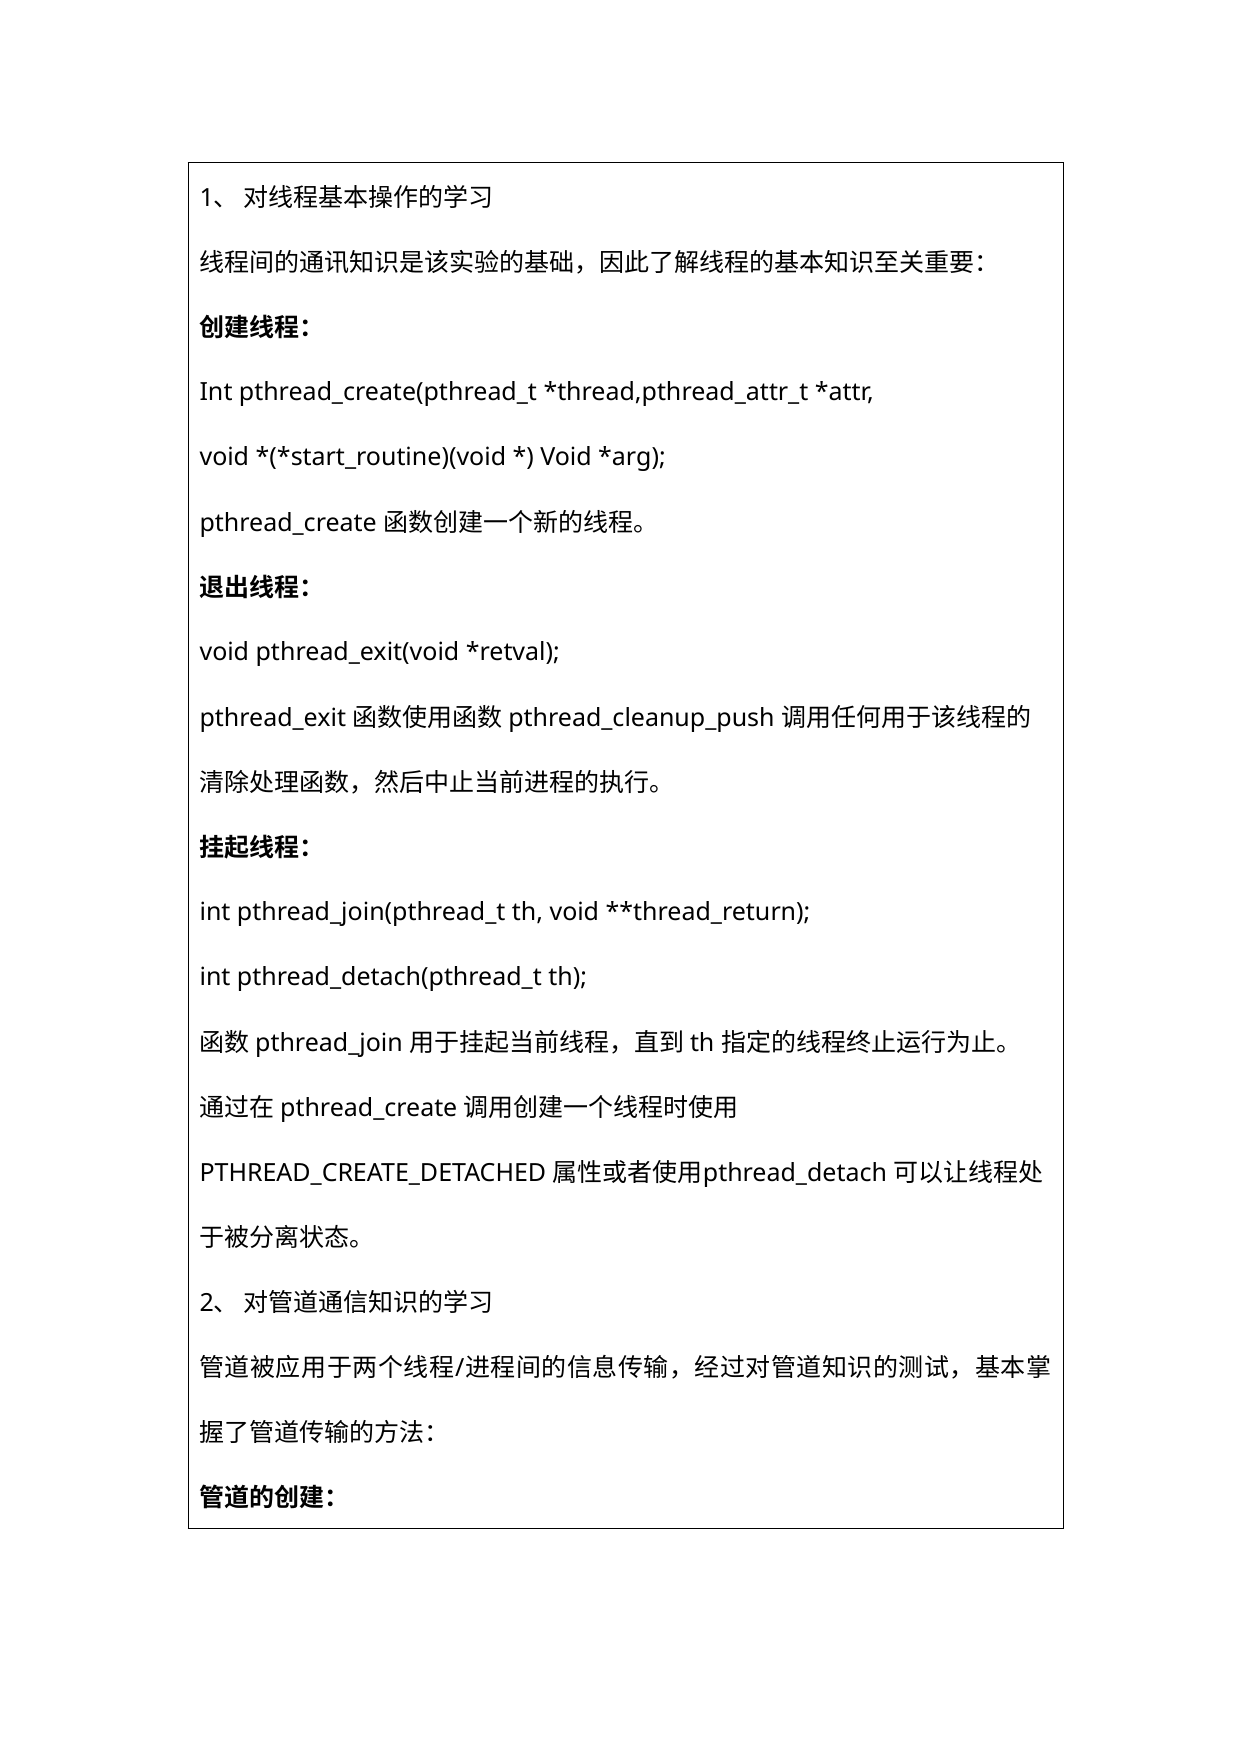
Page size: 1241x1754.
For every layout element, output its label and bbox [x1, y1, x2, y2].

table_cell [189, 163, 1063, 1528]
